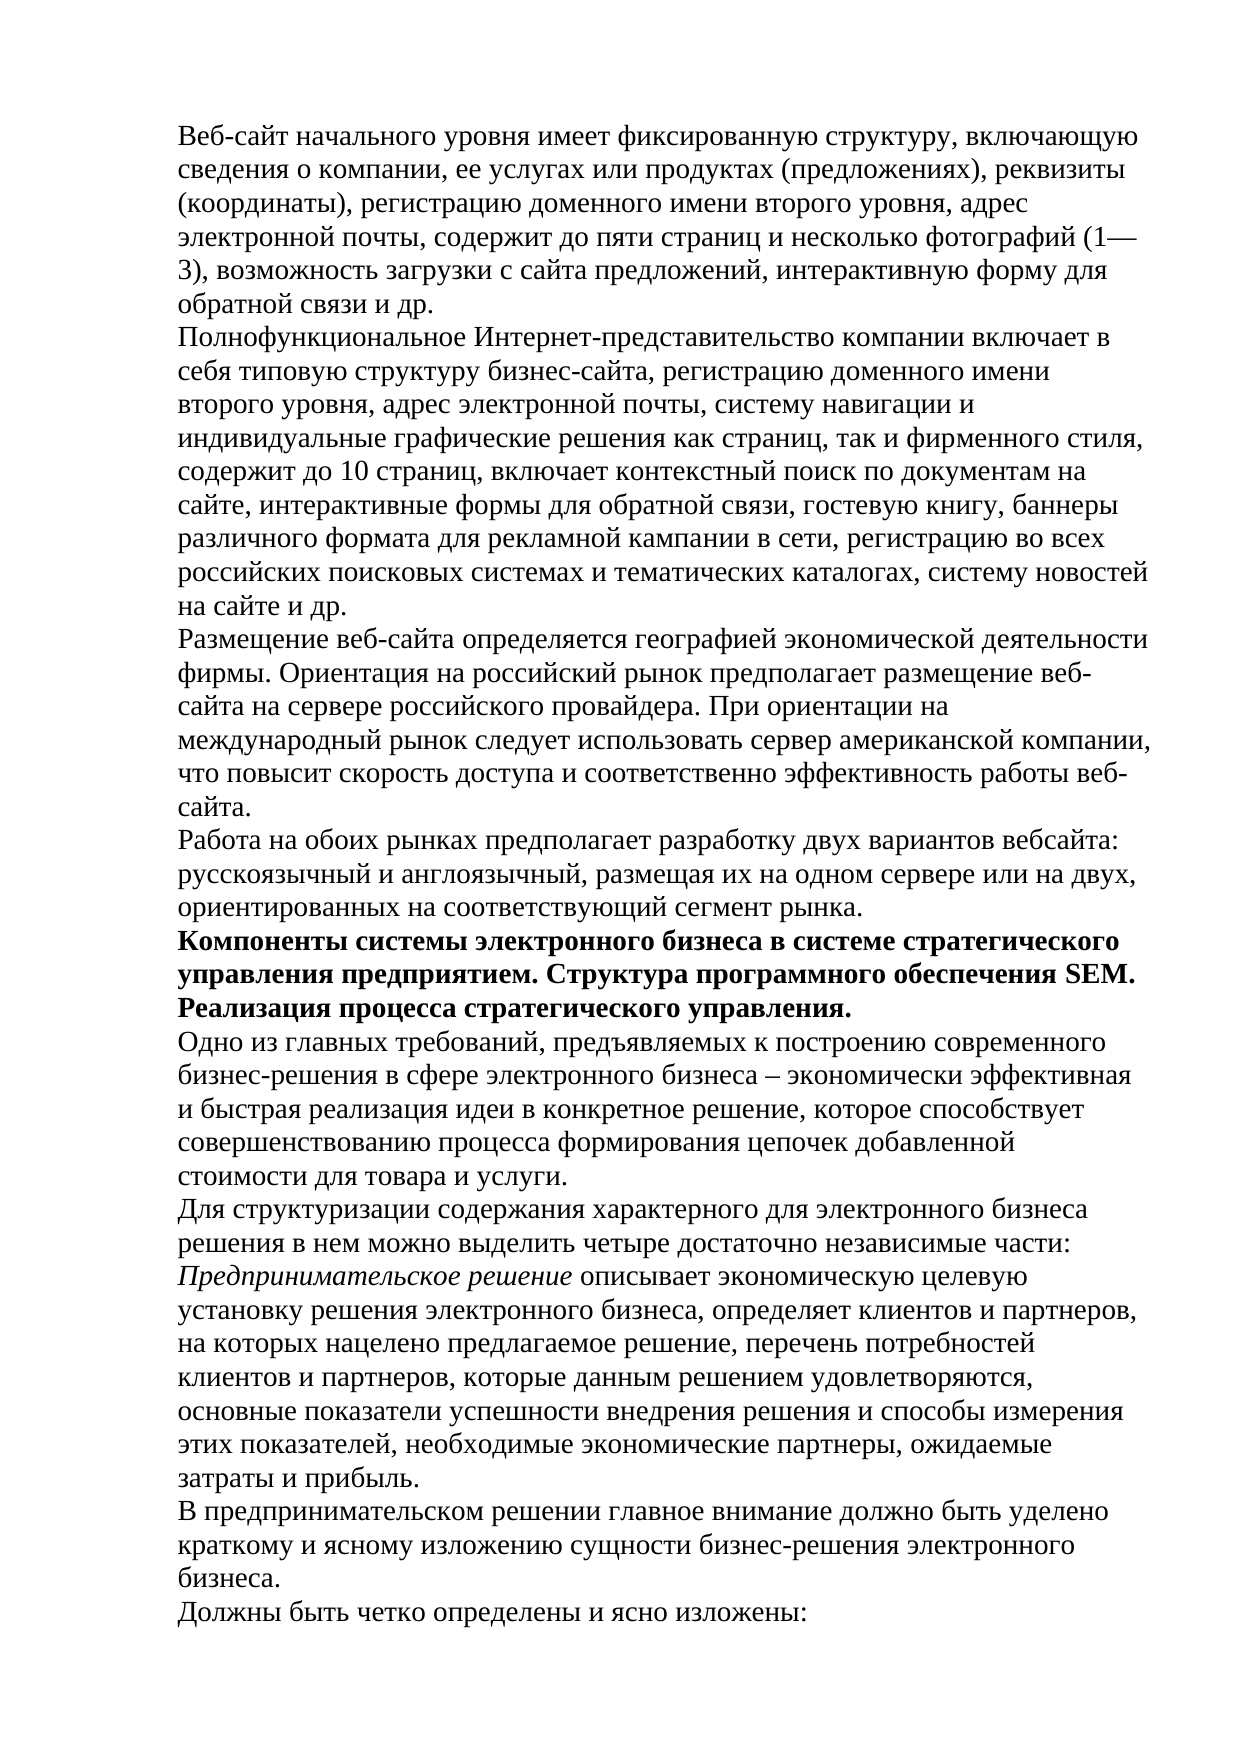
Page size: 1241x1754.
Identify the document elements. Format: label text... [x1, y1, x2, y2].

text Полнофункциональное Интернет-представительство компании включает в себя типовую структуру бизнес-сайта, регистрацию доменного имени второго уровня, адрес электронной почты, систему навигации и индивидуальные графические решения как страниц, так и фирменного стиля, содержит до 10 страниц, включает контекстный поиск по документам на сайте, интерактивные формы для обратной связи, гостевую книгу, баннеры различного формата для рекламной кампании в сети, регистрацию во всех российских поисковых системах и тематических каталогах, систему новостей на сайте и др. [177, 319, 1152, 621]
text Работа на обоих рынках предполагает разработку двух вариантов вебсайта: русскоязычный и англоязычный, размещая их на одном сервере или на двух, ориентированных на соответствующий сегмент рынка. [177, 822, 1152, 923]
text Должны быть четко определены и ясно изложены: [177, 1594, 1152, 1627]
text Компоненты системы электронного бизнеса в системе стратегического управления предприятием. Структура программного обеспечения SEM. Реализация процесса стратегического управления. [177, 923, 1152, 1024]
text Для структуризации содержания характерного для электронного бизнеса решения в нем можно выделить четыре достаточно независимые части: [177, 1191, 1152, 1258]
text Размещение веб-сайта определяется географией экономической деятельности фирмы. Ориентация на российский рынок предполагает размещение веб-сайта на сервере российского провайдера. При ориентации на международный рынок следует использовать сервер американской компании, что повысит скорость доступа и соответственно эффективность работы веб-сайта. [177, 621, 1152, 822]
text Предпринимательское решение описывает экономическую целевую установку решения электронного бизнеса, определяет клиентов и партнеров, на которых нацелено предлагаемое решение, перечень потребностей клиентов и партнеров, которые данным решением удовлетворяются, основные показатели успешности внедрения решения и способы измерения этих показателей, необходимые экономические партнеры, ожидаемые затраты и прибыль. [177, 1258, 1152, 1493]
text Одно из главных требований, предъявляемых к построению современного бизнес-решения в сфере электронного бизнеса – экономически эффективная и быстрая реализация идеи в конкретное решение, которое способствует совершенствованию процесса формирования цепочек добавленной стоимости для товара и услуги. [177, 1024, 1152, 1191]
text В предпринимательском решении главное внимание должно быть уделено краткому и ясному изложению сущности бизнес-решения электронного бизнеса. [177, 1493, 1152, 1594]
text Веб-сайт начального уровня имеет фиксированную структуру, включающую сведения о компании, ее услугах или продуктах (предложениях), реквизиты (координаты), регистрацию доменного имени второго уровня, адрес электронной почты, содержит до пяти страниц и несколько фотографий (1—3), возможность загрузки с сайта предложений, интерактивную форму для обратной связи и др. [177, 118, 1152, 319]
